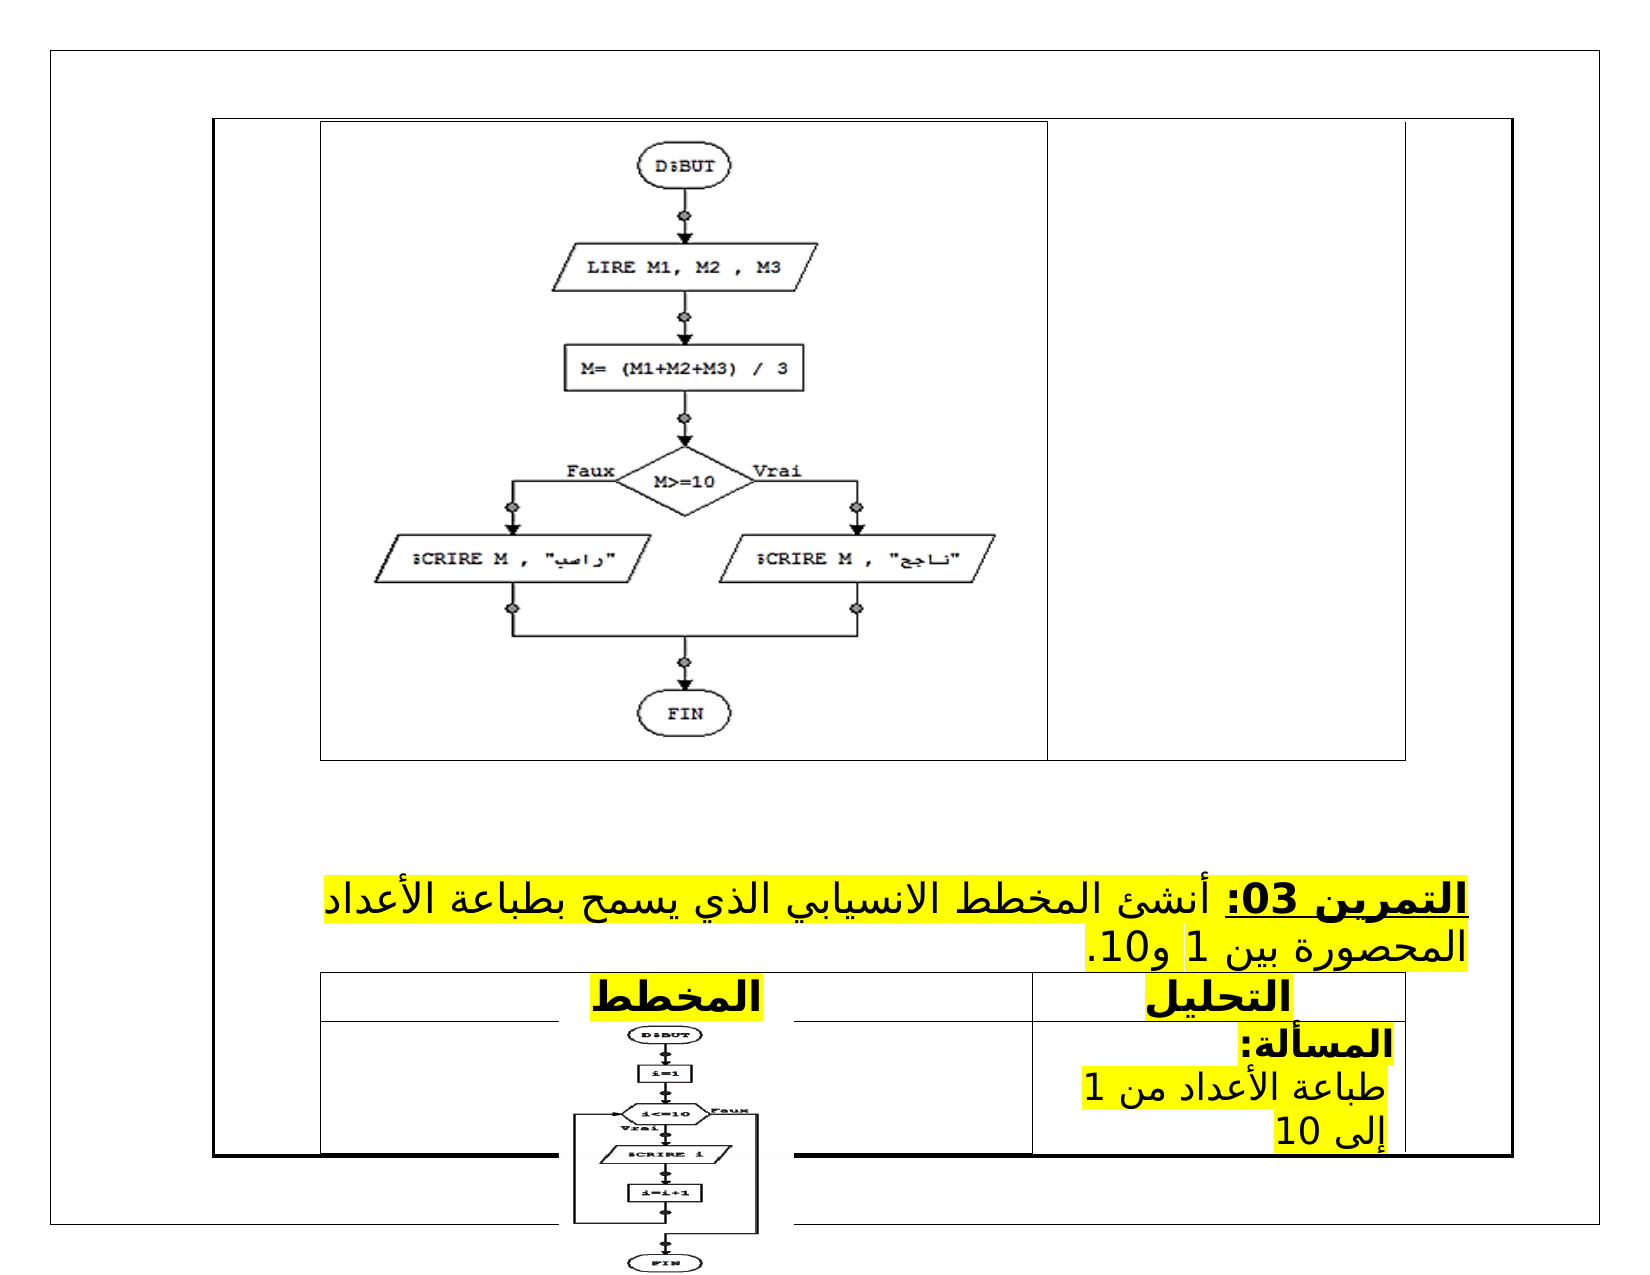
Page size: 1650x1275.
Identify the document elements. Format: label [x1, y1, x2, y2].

picture [558, 1021, 794, 1275]
table_cell [215, 119, 1511, 1154]
picture [357, 122, 1010, 760]
